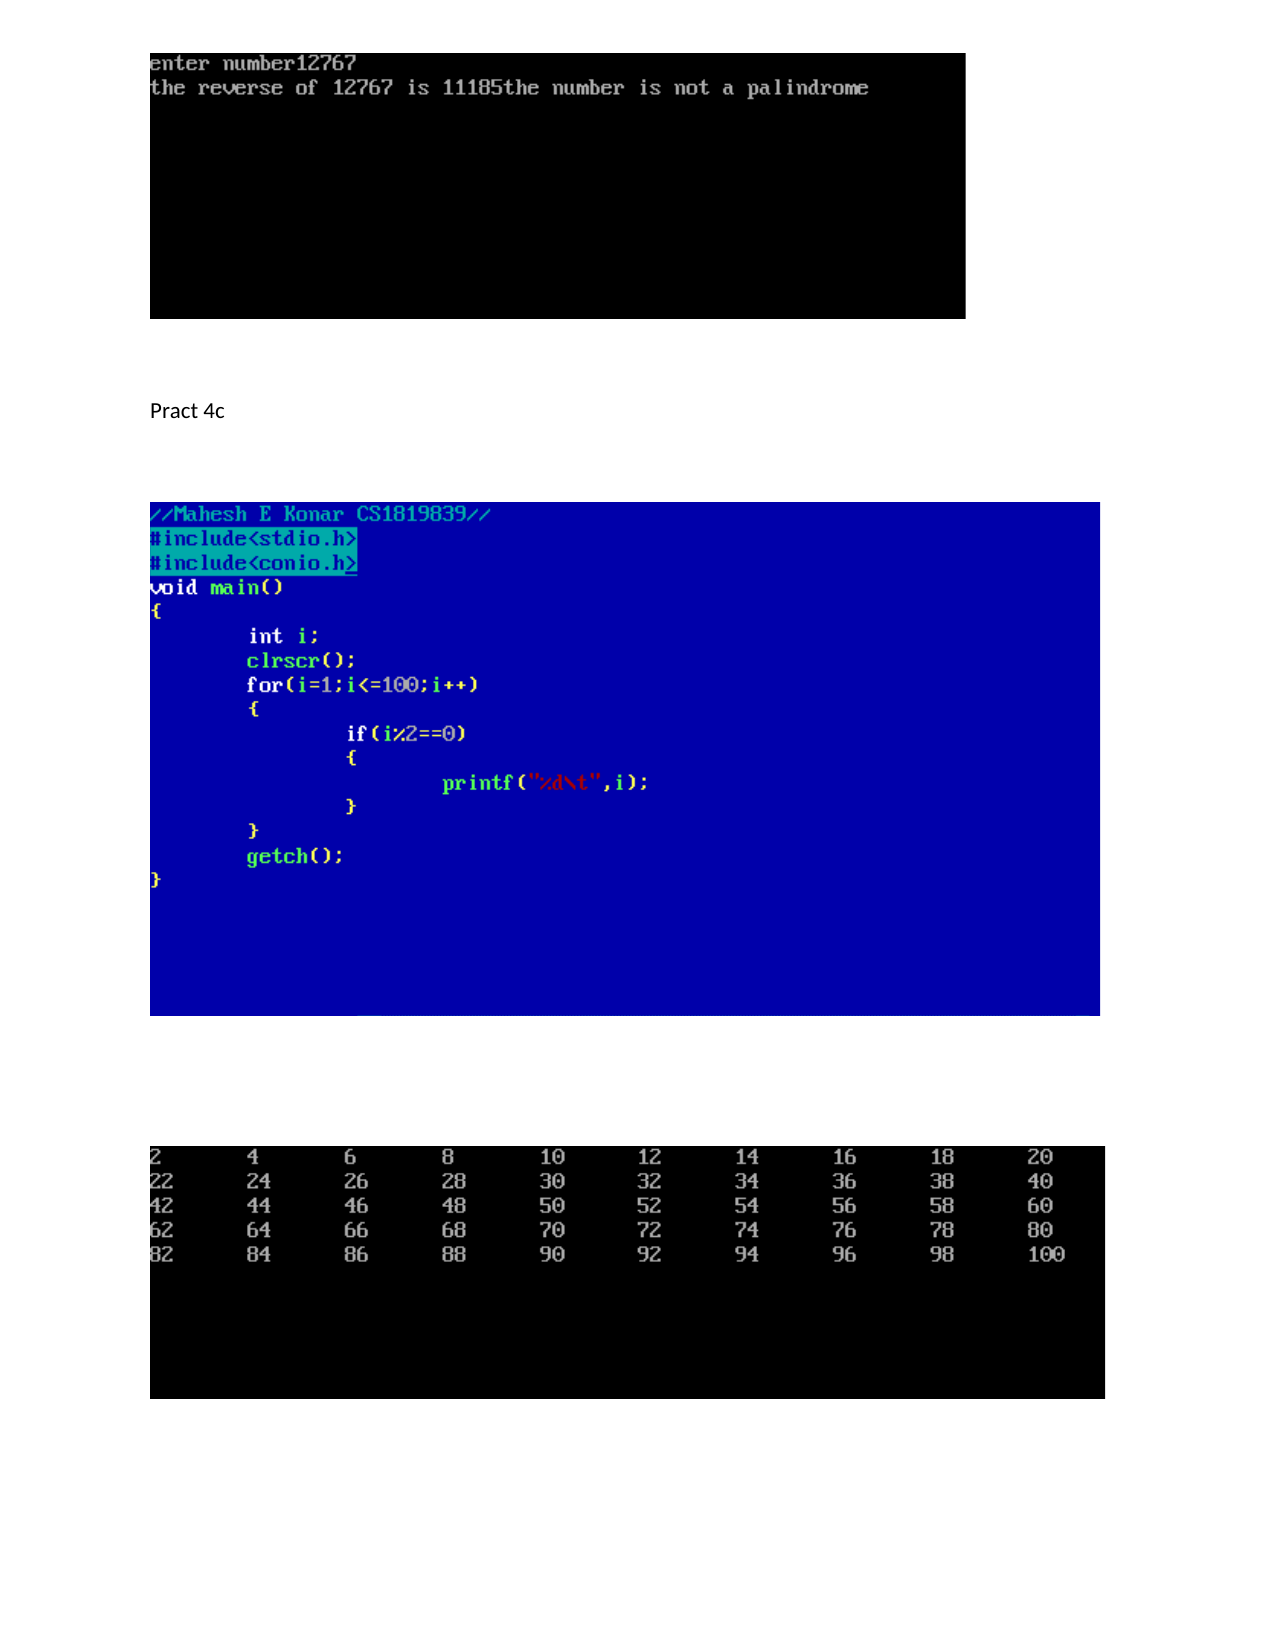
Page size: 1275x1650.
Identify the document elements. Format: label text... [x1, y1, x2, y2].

picture [150, 1146, 1106, 1399]
picture [150, 533, 159, 544]
picture [150, 53, 966, 319]
picture [150, 502, 1100, 1016]
text Pract 4c [150, 397, 1125, 425]
